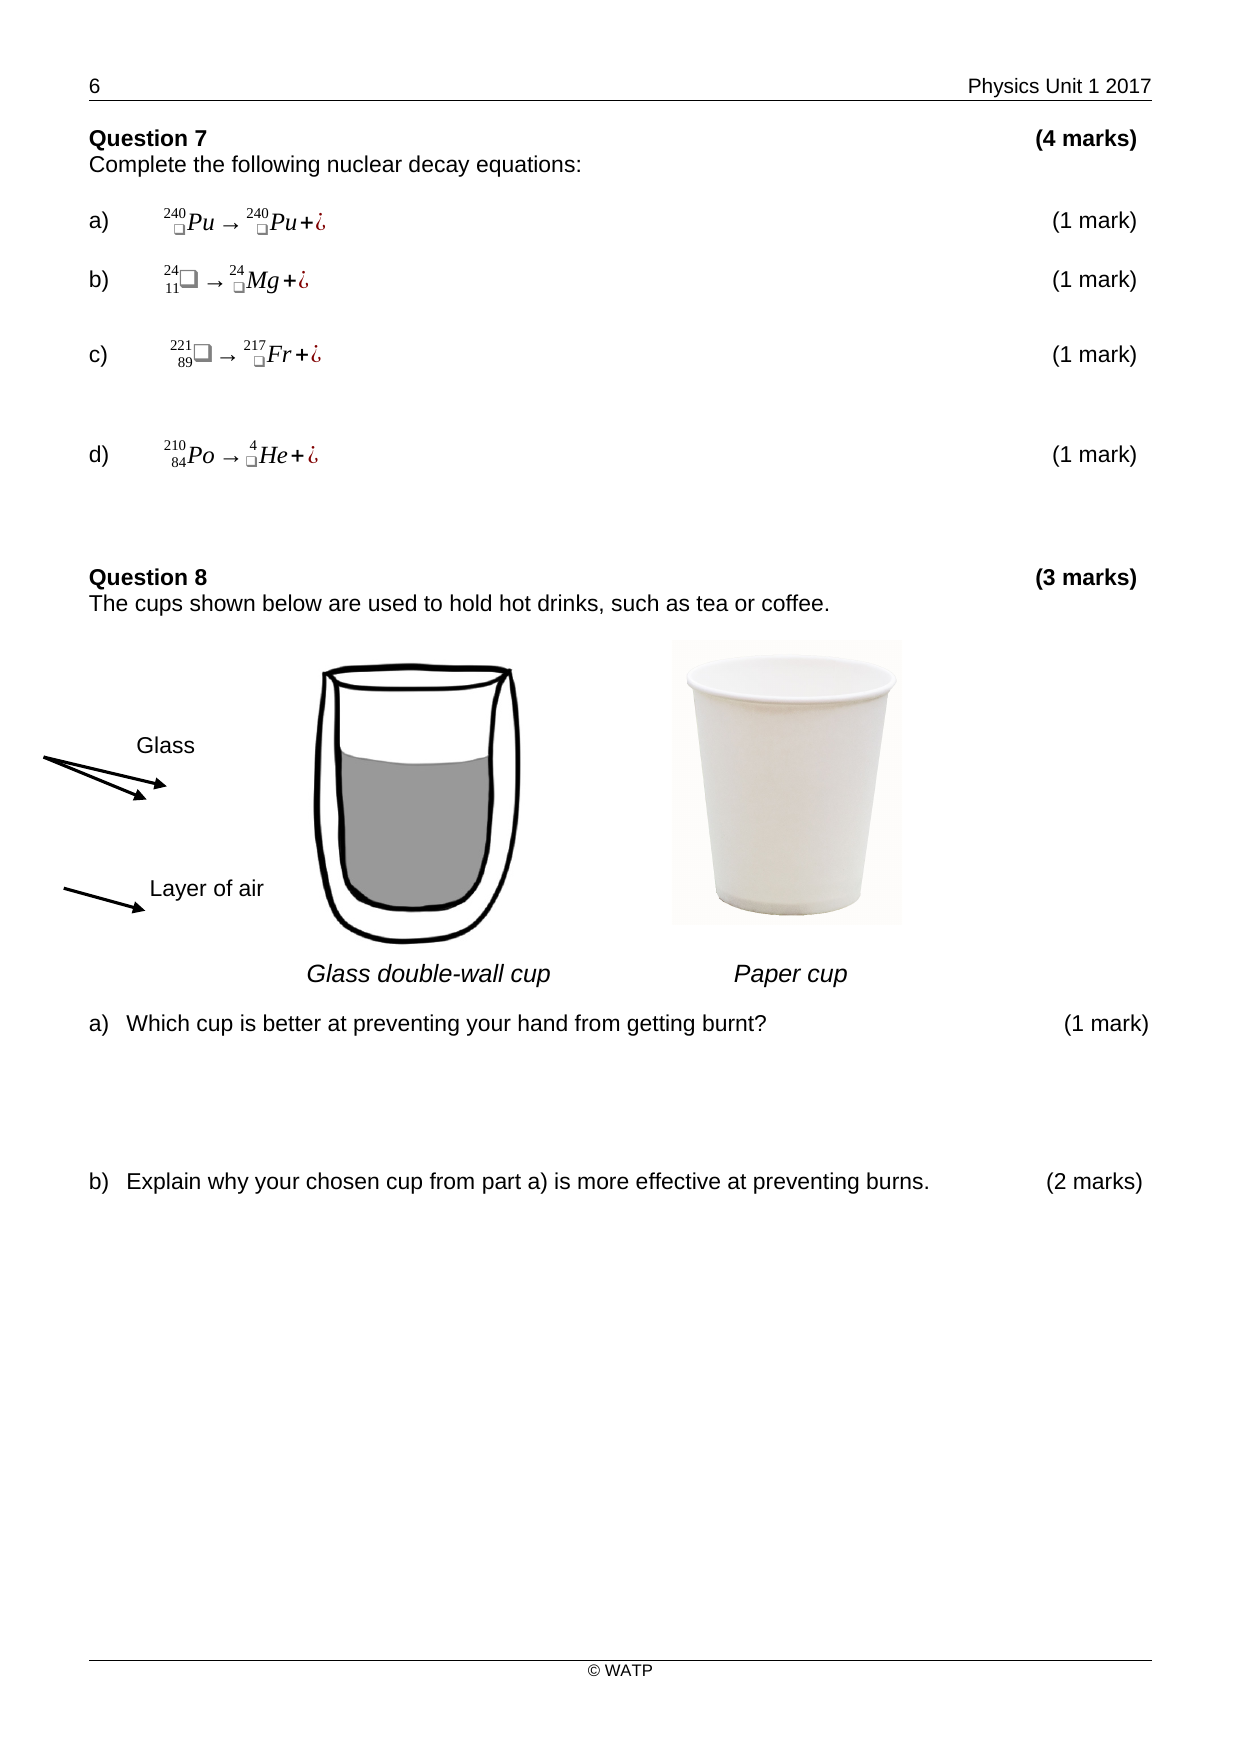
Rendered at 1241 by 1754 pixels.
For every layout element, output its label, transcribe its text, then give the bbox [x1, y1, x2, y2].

picture [278, 635, 546, 955]
list Explain why your chosen cup from part a) is more effective at preventing burns. (2 marks) [89, 1168, 1152, 1194]
text Question 8 (3 marks) [89, 564, 1152, 590]
list (1 mark) [89, 437, 1152, 485]
picture [671, 640, 903, 925]
list (1 mark) [89, 204, 1152, 236]
list (1 mark) [89, 336, 1152, 384]
text Question 7 (4 marks) [89, 125, 1152, 151]
list (1 mark) [89, 262, 1152, 310]
text The cups shown below are used to hold hot drinks, such as tea or coffee. [89, 590, 1152, 616]
text Complete the following nuclear decay equations: [89, 151, 1152, 178]
list Which cup is better at preventing your hand from getting burnt? (1 mark) [89, 1009, 1152, 1036]
